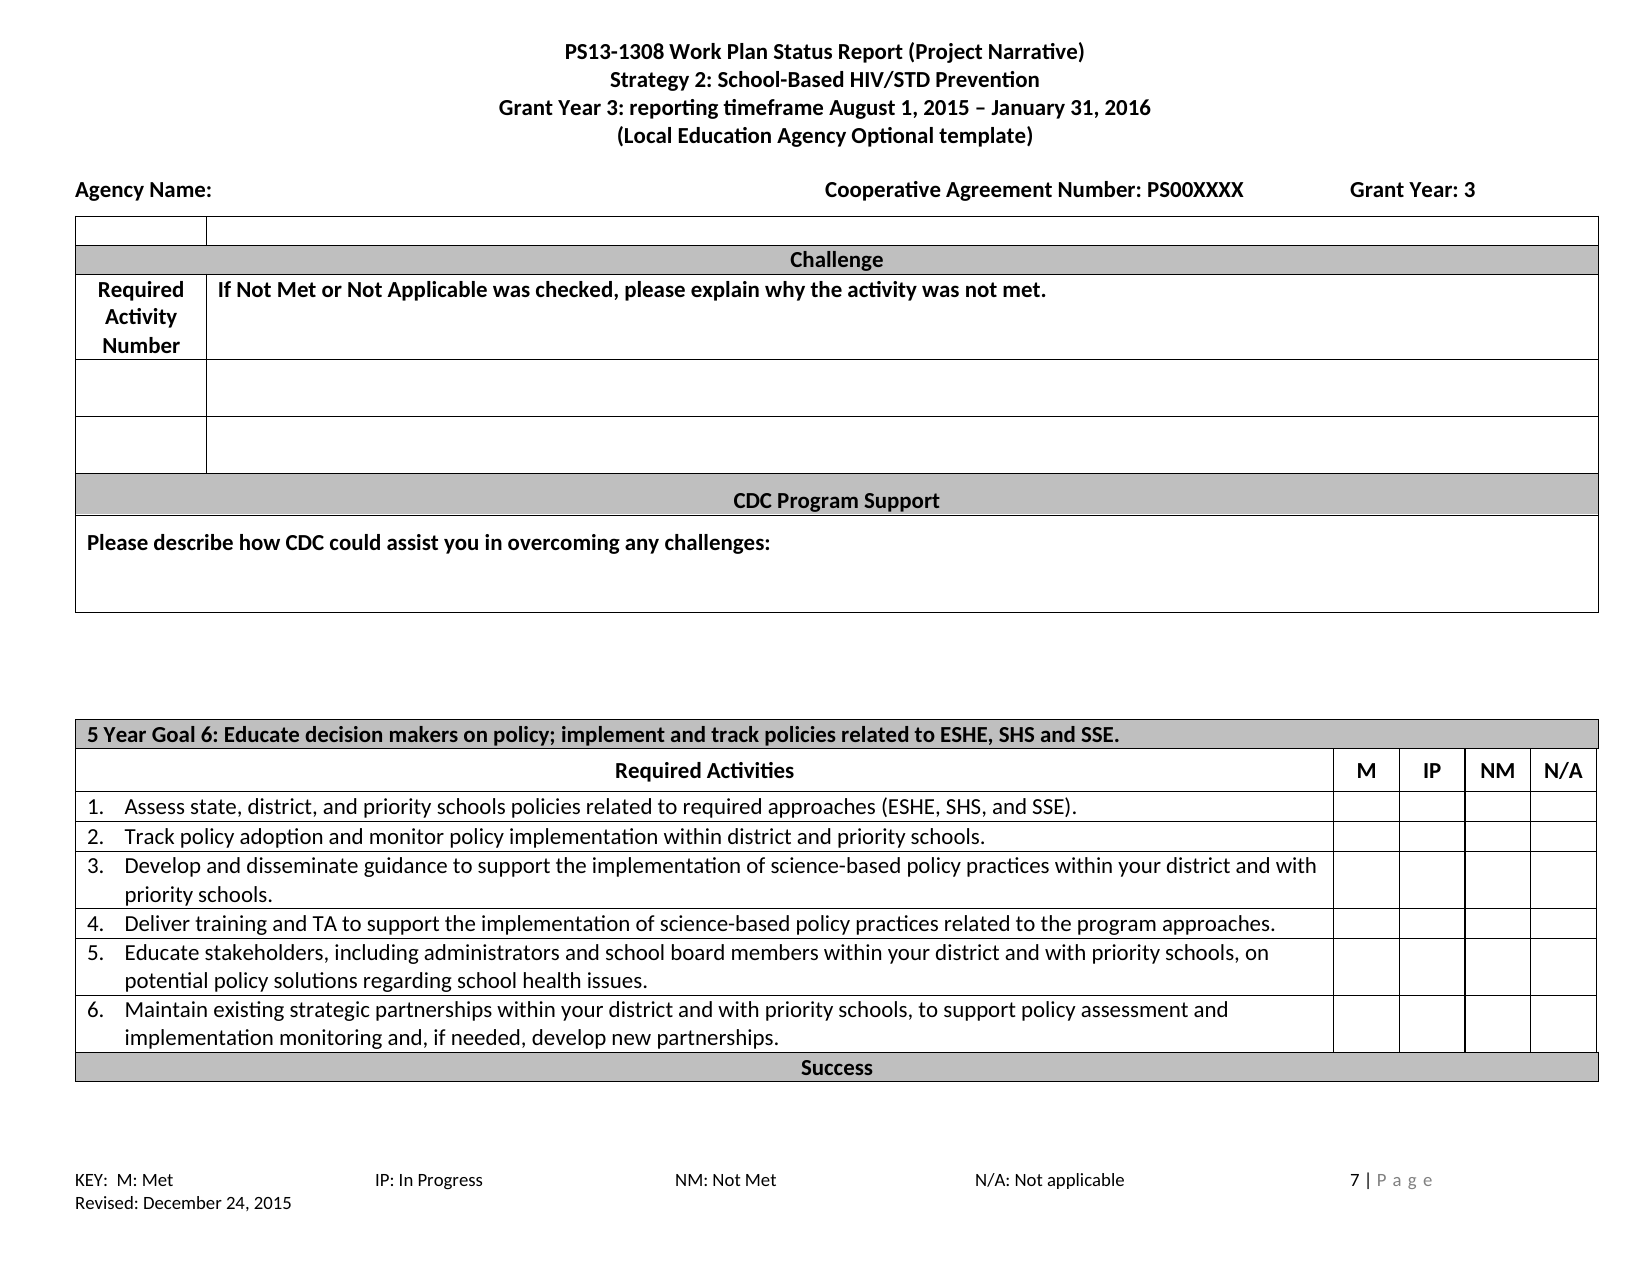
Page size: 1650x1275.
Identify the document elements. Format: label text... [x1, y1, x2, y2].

table_cell [1466, 996, 1530, 1052]
table_cell Please describe how CDC could assist you in overcoming any challenges: [76, 516, 1598, 612]
table_cell Challenge [76, 246, 1598, 274]
table_cell [76, 217, 206, 244]
table_cell CDC Program Support [76, 474, 1598, 514]
table_cell [1531, 939, 1596, 994]
table_cell Track policy adoption and monitor policy implementation within district and priority schools. [76, 822, 1333, 851]
table_cell Required Activities [76, 749, 1333, 791]
table_cell Success [76, 1053, 1598, 1081]
table_cell [1466, 792, 1530, 821]
table_cell [1531, 996, 1596, 1052]
table_cell [1400, 909, 1464, 937]
table_cell [1531, 852, 1596, 908]
table_cell [1466, 852, 1530, 908]
table_cell [1334, 939, 1399, 994]
table_cell If Not Met or Not Applicable was checked, please explain why the activity was not met. [207, 275, 1598, 359]
table_cell [1400, 852, 1464, 908]
table_cell [1334, 909, 1399, 937]
table_cell [1400, 996, 1464, 1052]
table_cell [207, 217, 1598, 244]
table_cell [207, 360, 1598, 416]
table_cell [76, 360, 206, 416]
table_cell IP [1400, 749, 1464, 791]
table_cell Educate stakeholders, including administrators and school board members within your district and with priority schools, on potential policy solutions regarding school health issues. [76, 939, 1333, 994]
table_cell Assess state, district, and priority schools policies related to required approaches (ESHE, SHS, and SSE). [76, 792, 1333, 821]
table_cell [1466, 822, 1530, 851]
table_cell [1531, 822, 1596, 851]
table_cell [1466, 909, 1530, 937]
table_cell Deliver training and TA to support the implementation of science-based policy practices related to the program approaches. [76, 909, 1333, 937]
table_cell M [1334, 749, 1399, 791]
table_cell [1466, 939, 1530, 994]
table_cell [1400, 792, 1464, 821]
table_cell [1531, 909, 1596, 937]
table_cell Required Activity Number [76, 275, 206, 359]
table_cell Develop and disseminate guidance to support the implementation of science-based policy practices within your district and with priority schools. [76, 852, 1333, 908]
table_cell [1531, 792, 1596, 821]
table_cell [1334, 852, 1399, 908]
table_cell [1400, 822, 1464, 851]
table_cell Maintain existing strategic partnerships within your district and with priority schools, to support policy assessment and implementation monitoring and, if needed, develop new partnerships. [76, 996, 1333, 1052]
table_cell NM [1466, 749, 1530, 791]
table_cell [1334, 822, 1399, 851]
table_cell [76, 417, 206, 473]
table_cell N/A [1531, 749, 1596, 791]
table_header 5 Year Goal 6: Educate decision makers on policy; implement and track policies related to ESHE, SHS and SSE. [76, 720, 1598, 748]
table_cell [1400, 939, 1464, 994]
table_cell [1334, 996, 1399, 1052]
table_cell [1334, 792, 1399, 821]
table_cell [207, 417, 1598, 473]
